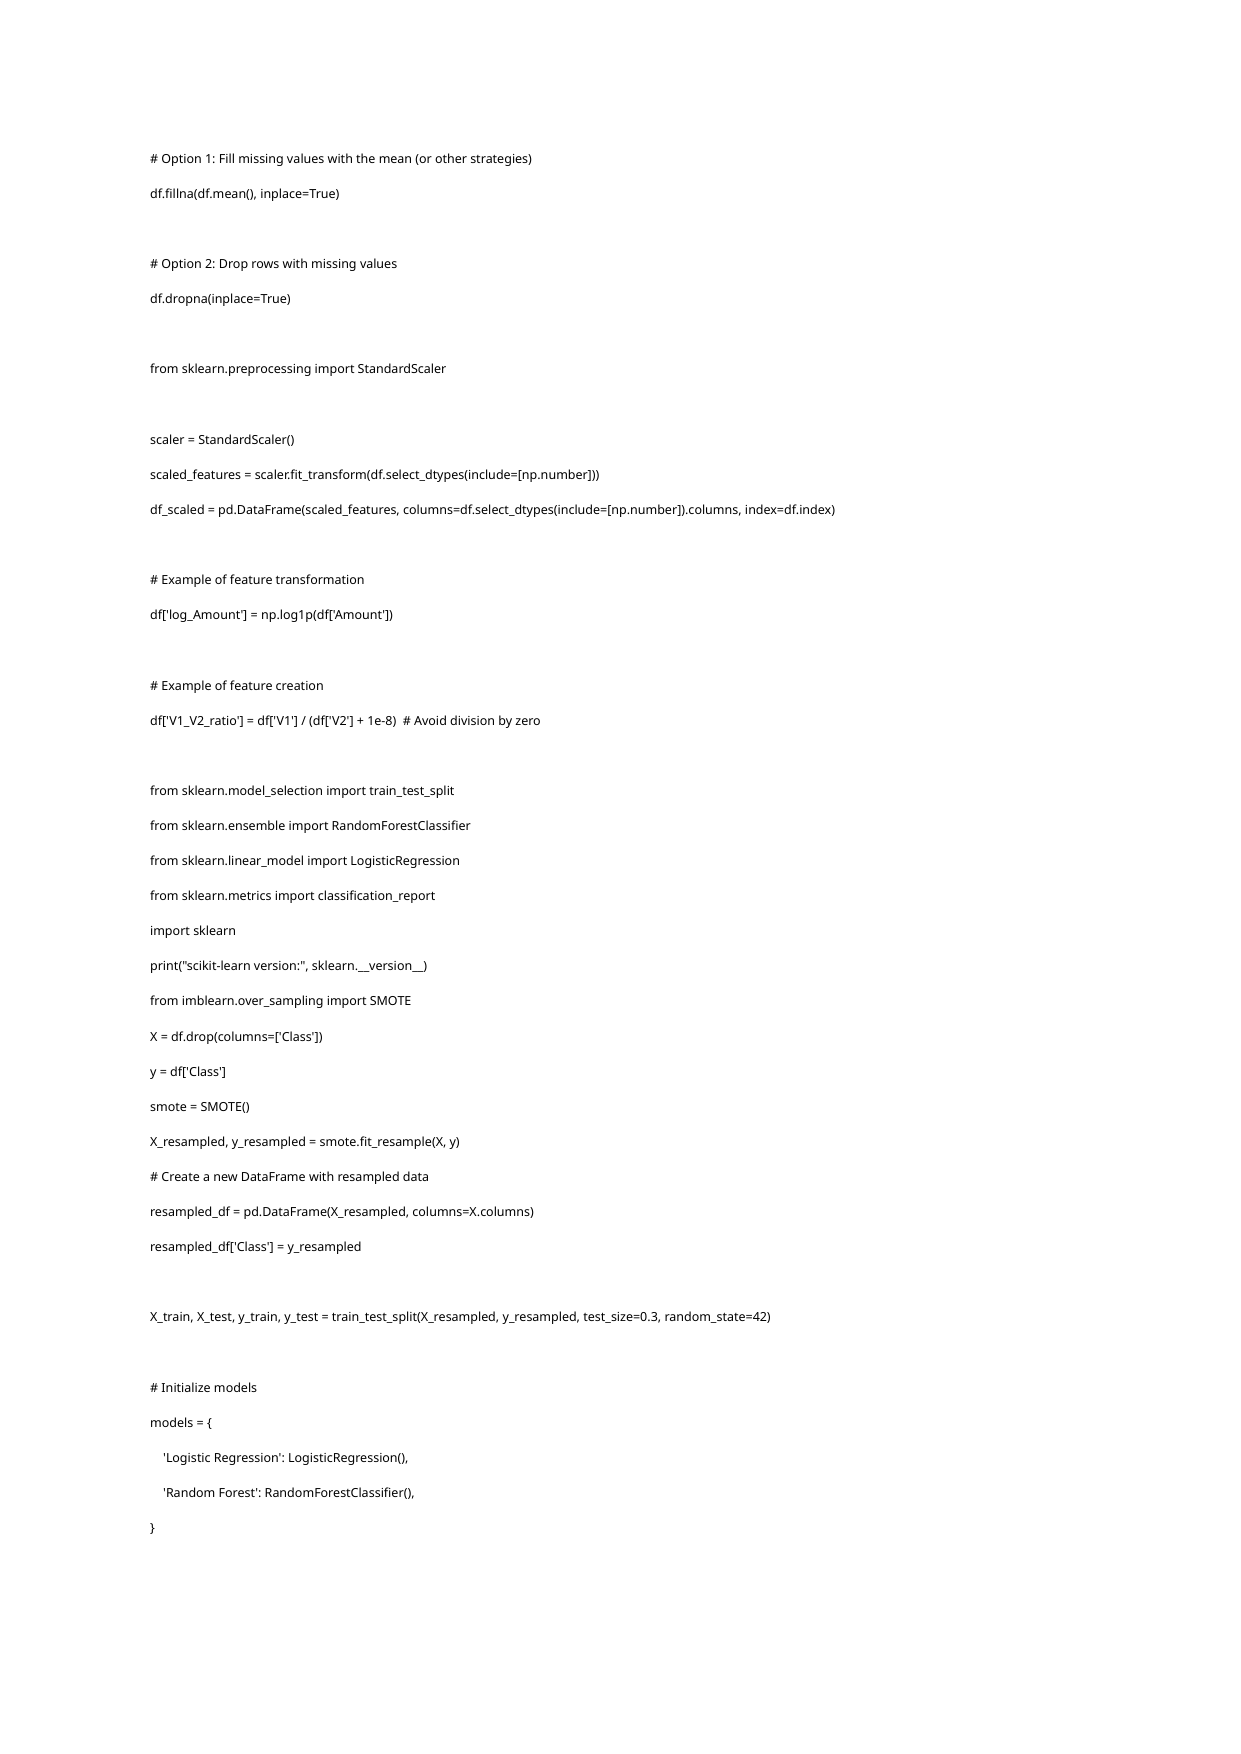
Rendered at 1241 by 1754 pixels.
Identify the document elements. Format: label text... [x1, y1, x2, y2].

text import sklearn [150, 922, 1090, 939]
text from imblearn.over_sampling import SMOTE [150, 992, 1090, 1009]
text 'Random Forest': RandomForestClassifier(), [150, 1484, 1090, 1501]
text df['log_Amount'] = np.log1p(df['Amount']) [150, 606, 1090, 623]
text df.fillna(df.mean(), inplace=True) [150, 185, 1090, 202]
text scaled_features = scaler.fit_transform(df.select_dtypes(include=[np.number])) [150, 466, 1090, 483]
text print("scikit-learn version:", sklearn.__version__) [150, 957, 1090, 974]
text X_train, X_test, y_train, y_test = train_test_split(X_resampled, y_resampled, test_size=0.3, random_state=42) [150, 1308, 1090, 1326]
text # Option 2: Drop rows with missing values [150, 255, 1090, 272]
text from sklearn.preprocessing import StandardScaler [150, 361, 1090, 378]
text from sklearn.linear_model import LogisticRegression [150, 852, 1090, 869]
text X = df.drop(columns=['Class']) [150, 1028, 1090, 1045]
text y = df['Class'] [150, 1063, 1090, 1080]
text from sklearn.model_selection import train_test_split [150, 782, 1090, 799]
text df['V1_V2_ratio'] = df['V1'] / (df['V2'] + 1e-8) # Avoid division by zero [150, 712, 1090, 729]
text from sklearn.metrics import classification_report [150, 887, 1090, 904]
text smote = SMOTE() [150, 1098, 1090, 1115]
text # Example of feature creation [150, 677, 1090, 694]
text resampled_df['Class'] = y_resampled [150, 1238, 1090, 1255]
text # Create a new DataFrame with resampled data [150, 1168, 1090, 1185]
text 'Logistic Regression': LogisticRegression(), [150, 1449, 1090, 1466]
text resampled_df = pd.DataFrame(X_resampled, columns=X.columns) [150, 1203, 1090, 1220]
text } [150, 1519, 1090, 1536]
text # Initialize models [150, 1379, 1090, 1396]
text X_resampled, y_resampled = smote.fit_resample(X, y) [150, 1133, 1090, 1150]
text df.dropna(inplace=True) [150, 290, 1090, 307]
text df_scaled = pd.DataFrame(scaled_features, columns=df.select_dtypes(include=[np.number]).columns, index=df.index) [150, 501, 1090, 518]
text scaler = StandardScaler() [150, 431, 1090, 448]
text from sklearn.ensemble import RandomForestClassifier [150, 817, 1090, 834]
text # Option 1: Fill missing values with the mean (or other strategies) [150, 150, 1090, 167]
text # Example of feature transformation [150, 571, 1090, 588]
text models = { [150, 1414, 1090, 1431]
